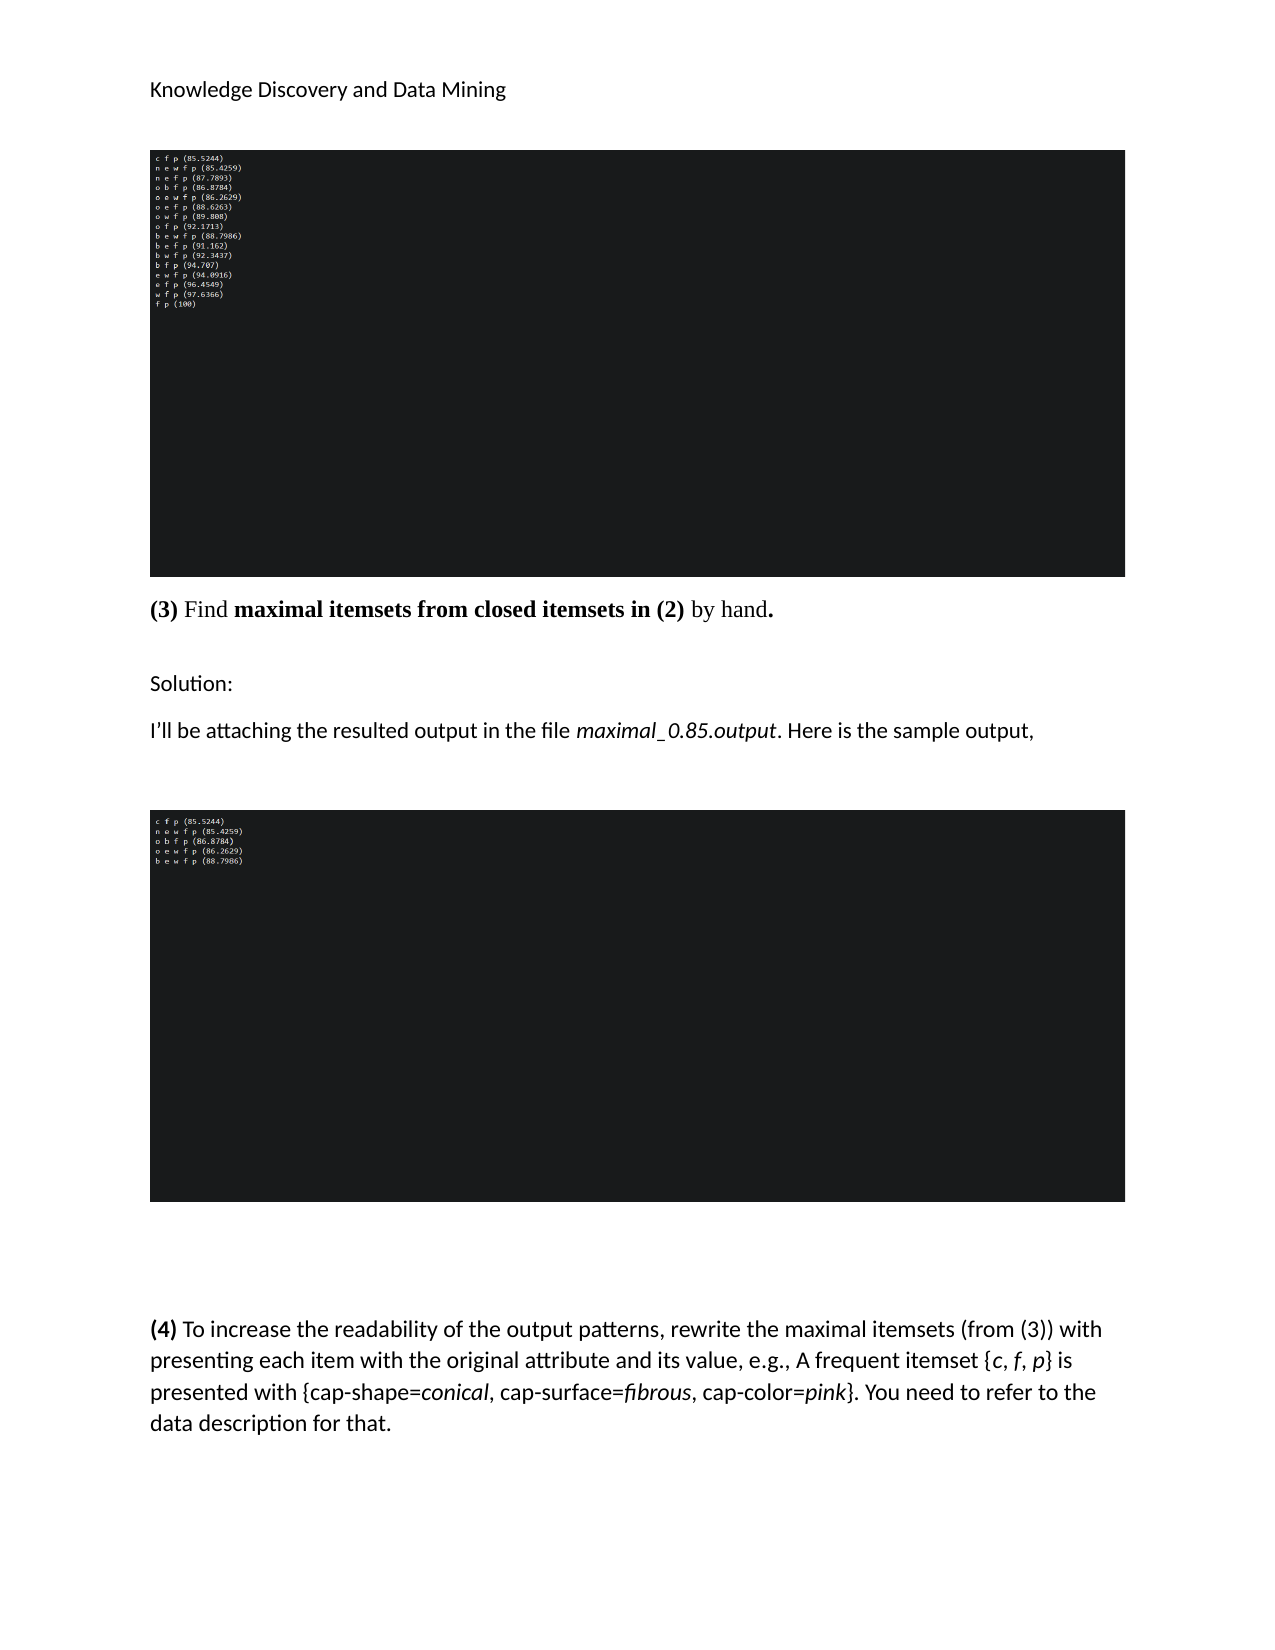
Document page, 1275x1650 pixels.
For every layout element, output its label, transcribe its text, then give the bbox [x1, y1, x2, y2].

picture [150, 150, 1125, 577]
text Solution: [150, 669, 1125, 697]
text (3) Find maximal itemsets from closed itemsets in (2) by hand. [150, 595, 1125, 623]
text I’ll be attaching the resulted output in the file maximal_0.85.output. Here is the sample output, [150, 716, 1125, 744]
text (4) To increase the readability of the output patterns, rewrite the maximal itemsets (from (3)) with presenting each item with the original attribute and its value, e.g., A frequent itemset {c, f, p} is presented with {cap-shape=conical, cap-surface=fibrous, cap-color=pink}. You need to refer to the data description for that. [150, 1314, 1125, 1438]
picture [150, 810, 1125, 1202]
